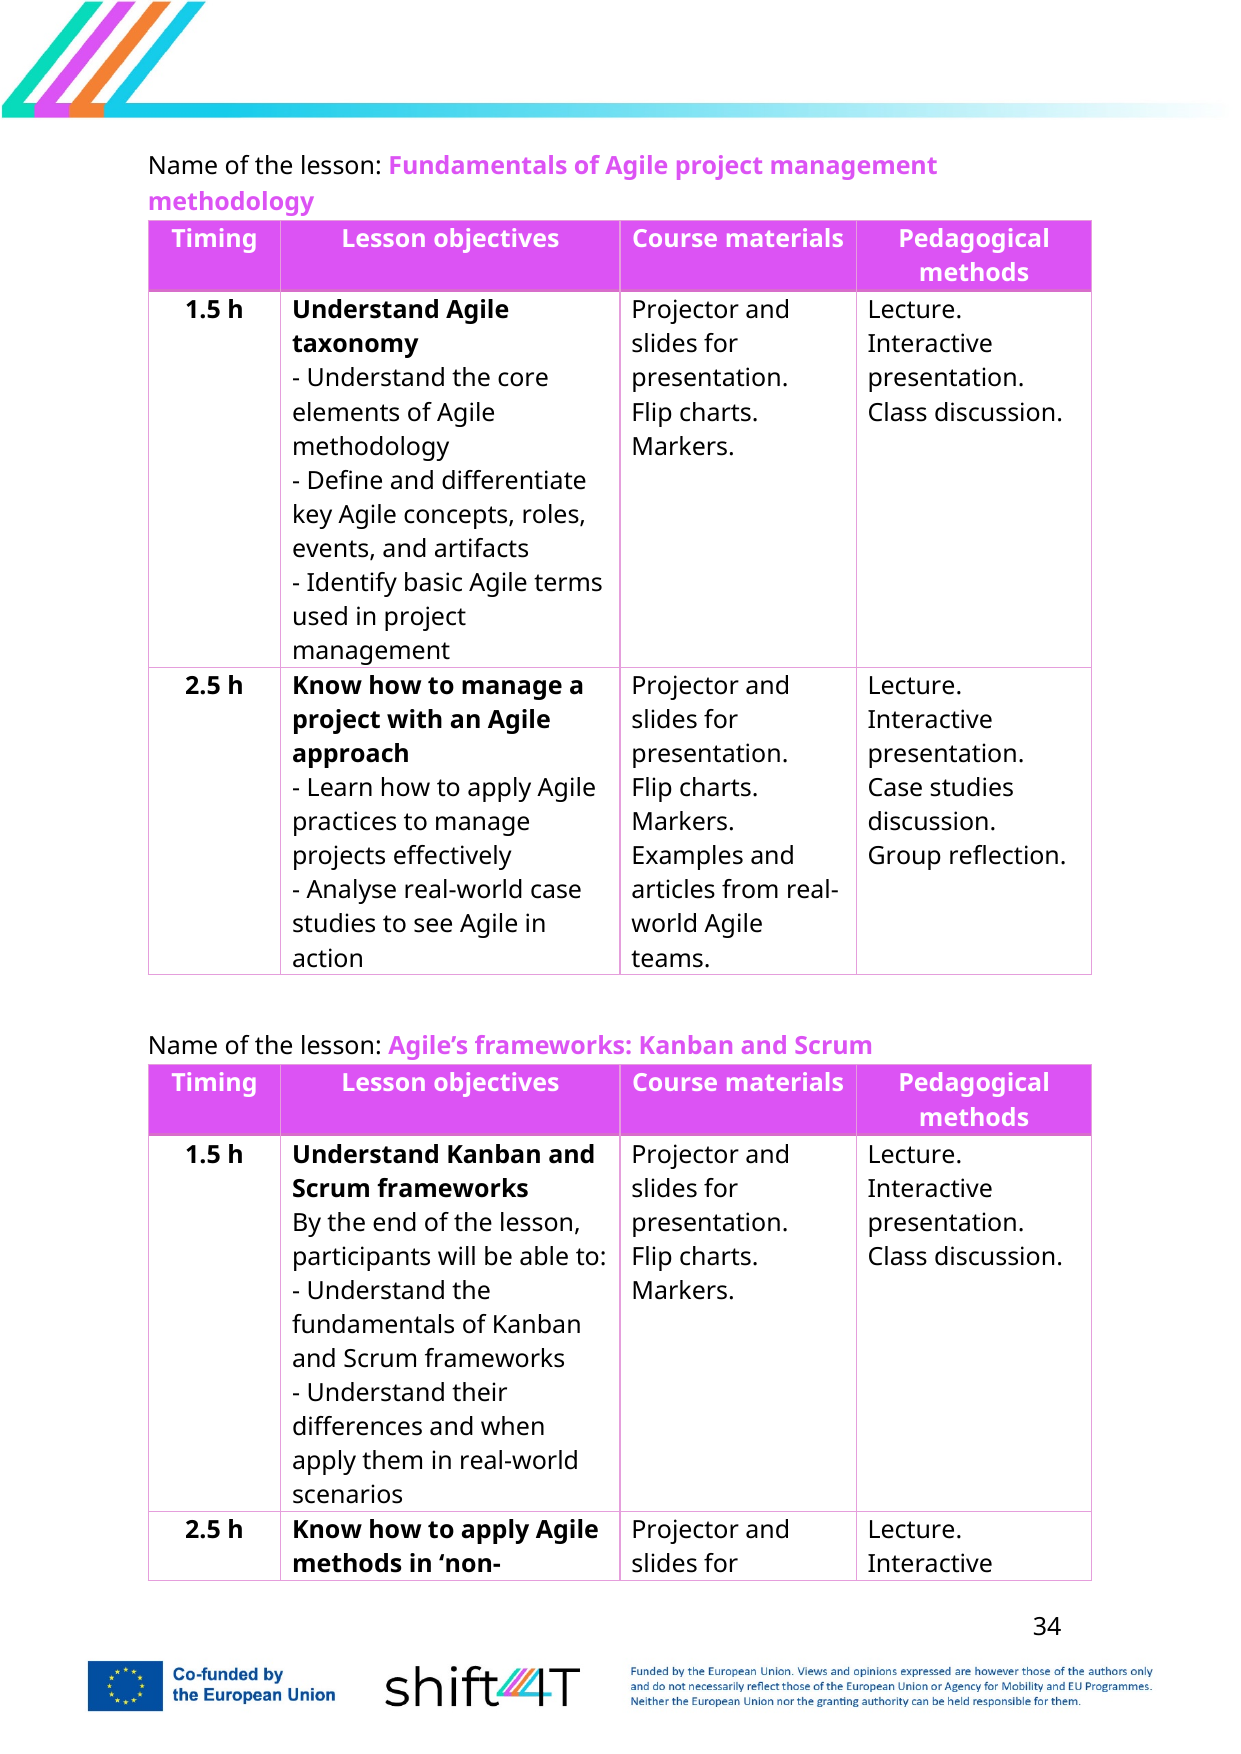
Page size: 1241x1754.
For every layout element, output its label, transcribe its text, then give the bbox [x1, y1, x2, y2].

table_cell Projector and slides for presentation. Flip charts. Markers. Examples and articles from real-world Agile teams. [621, 668, 856, 974]
text Name of the lesson: Agile’s frameworks: Kanban and Scrum [148, 1028, 1093, 1062]
table_header Course materials [621, 1065, 856, 1133]
table_header Pedagogical methods [857, 1065, 1091, 1133]
table_cell 1.5 h [149, 1136, 280, 1511]
table_header Course materials [621, 221, 856, 289]
table_cell Lecture. Interactive presentation. Class discussion. [857, 292, 1091, 667]
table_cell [857, 1512, 1091, 1580]
table_header Timing [149, 221, 280, 289]
table_cell Know how to manage a project with an Agile approach - Learn how to apply Agile practices to manage projects effectively - Analyse real-world case studies to see Agile in action [281, 668, 619, 974]
table_cell 2.5 h [149, 1512, 280, 1580]
table_cell Lecture. Interactive presentation. Class discussion. [857, 1136, 1091, 1511]
table_cell Understand Agile taxonomy - Understand the core elements of Agile methodology - Define and differentiate key Agile concepts, roles, events, and artifacts - Identify basic Agile terms used in project management [281, 292, 619, 667]
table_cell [621, 1512, 856, 1580]
table_cell Understand Kanban and Scrum frameworks By the end of the lesson, participants will be able to: - Understand the fundamentals of Kanban and Scrum frameworks - Understand their differences and when apply them in real-world scenarios [281, 1136, 619, 1511]
table_cell Projector and slides for presentation. Flip charts. Markers. [621, 1136, 856, 1511]
table_header Timing [149, 1065, 280, 1133]
table_cell Projector and slides for presentation. Flip charts. Markers. [621, 292, 856, 667]
text Name of the lesson: Fundamentals of Agile project management methodology [148, 148, 1093, 218]
picture [0, 0, 1240, 1754]
table_cell 2.5 h [149, 668, 280, 974]
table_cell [281, 1512, 619, 1580]
table_header Lesson objectives [281, 1065, 619, 1133]
table_cell 1.5 h [149, 292, 280, 667]
table_cell Lecture. Interactive presentation. Case studies discussion. Group reflection. [857, 668, 1091, 974]
table_header Pedagogical methods [857, 221, 1091, 289]
table_header Lesson objectives [281, 221, 619, 289]
